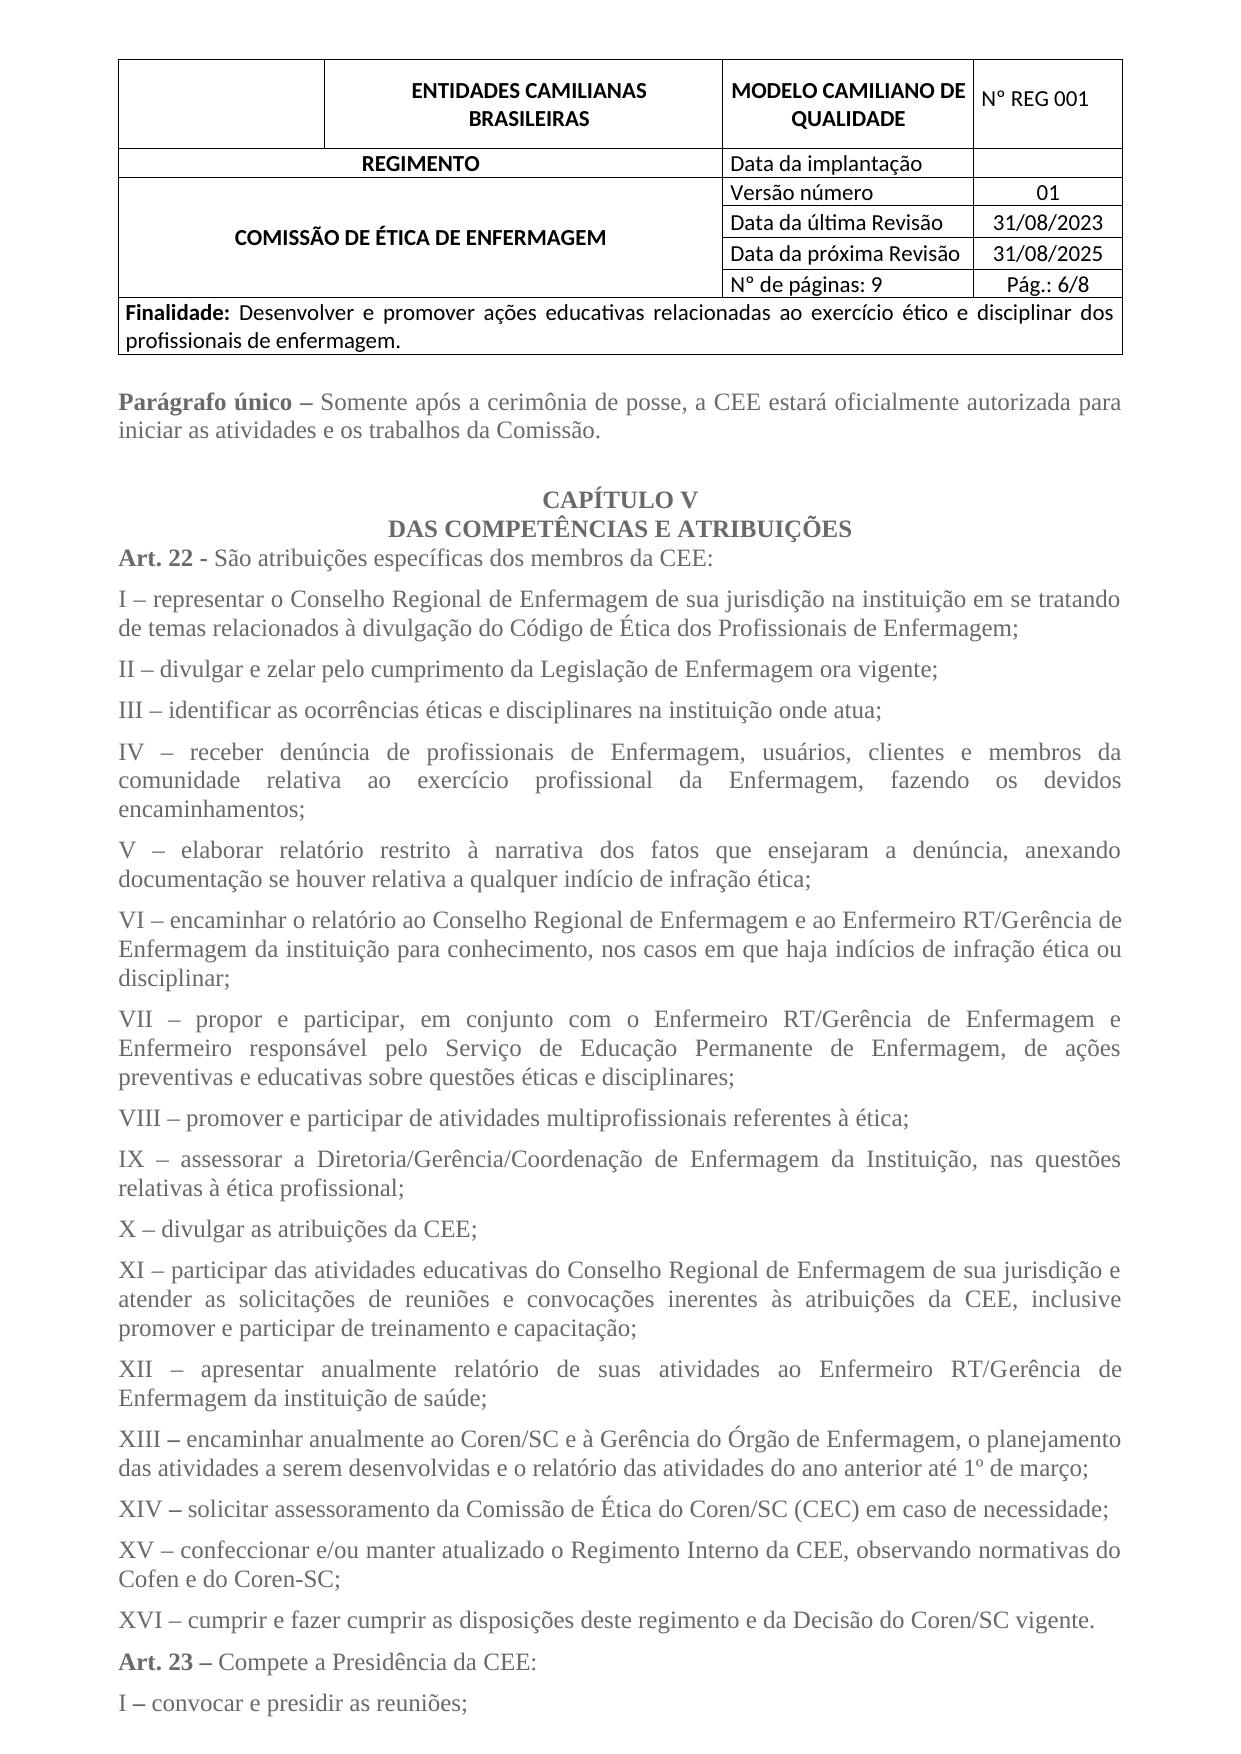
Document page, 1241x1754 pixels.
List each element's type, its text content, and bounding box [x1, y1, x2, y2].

text I – convocar e presidir as reuniões; [118, 1688, 1122, 1717]
text XI – participar das atividades educativas do Conselho Regional de Enfermagem de sua jurisdição e atender as solicitações de reuniões e convocações inerentes às atribuições da CEE, inclusive promover e participar de treinamento e capacitação; [118, 1255, 1122, 1342]
text IV – receber denúncia de profissionais de Enfermagem, usuários, clientes e membros da comunidade relativa ao exercício profissional da Enfermagem, fazendo os devidos encaminhamentos; [118, 737, 1122, 823]
text XV – confeccionar e/ou manter atualizado o Regimento Interno da CEE, observando normativas do Cofen e do Coren-SC; [118, 1535, 1122, 1593]
text IX – assessorar a Diretoria/Gerência/Coordenação de Enfermagem da Instituição, nas questões relativas à ética profissional; [118, 1144, 1122, 1202]
text VI – encaminhar o relatório ao Conselho Regional de Enfermagem e ao Enfermeiro RT/Gerência de Enfermagem da instituição para conhecimento, nos casos em que haja indícios de infração ética ou disciplinar; [118, 905, 1122, 992]
text X – divulgar as atribuições da CEE; [118, 1214, 1122, 1243]
text V – elaborar relatório restrito à narrativa dos fatos que ensejaram a denúncia, anexando documentação se houver relativa a qualquer indício de infração ética; [118, 835, 1122, 893]
text VII – propor e participar, em conjunto com o Enfermeiro RT/Gerência de Enfermagem e Enfermeiro responsável pelo Serviço de Educação Permanente de Enfermagem, de ações preventivas e educativas sobre questões éticas e disciplinares; [118, 1004, 1122, 1090]
text Parágrafo único – Somente após a cerimônia de posse, a CEE estará oficialmente autorizada para iniciar as atividades e os trabalhos da Comissão. [118, 387, 1122, 444]
text III – identificar as ocorrências éticas e disciplinares na instituição onde atua; [118, 695, 1122, 724]
text DAS COMPETÊNCIAS E ATRIBUIÇÕES [118, 514, 1122, 543]
text XVI – cumprir e fazer cumprir as disposições deste regimento e da Decisão do Coren/SC vigente. [118, 1605, 1122, 1634]
text Art. 22 - São atribuições específicas dos membros da CEE: [118, 543, 1122, 572]
text CAPÍTULO V [118, 485, 1122, 514]
text XIII – encaminhar anualmente ao Coren/SC e à Gerência do Órgão de Enfermagem, o planejamento das atividades a serem desenvolvidas e o relatório das atividades do ano anterior até 1º de março; [118, 1424, 1122, 1482]
text Art. 23 – Compete a Presidência da CEE: [118, 1647, 1122, 1675]
text I – representar o Conselho Regional de Enfermagem de sua jurisdição na instituição em se tratando de temas relacionados à divulgação do Código de Ética dos Profissionais de Enfermagem; [118, 584, 1122, 642]
text XIV – solicitar assessoramento da Comissão de Ética do Coren/SC (CEC) em caso de necessidade; [118, 1494, 1122, 1523]
text VIII – promover e participar de atividades multiprofissionais referentes à ética; [118, 1103, 1122, 1132]
text XII – apresentar anualmente relatório de suas atividades ao Enfermeiro RT/Gerência de Enfermagem da instituição de saúde; [118, 1354, 1122, 1412]
text II – divulgar e zelar pelo cumprimento da Legislação de Enfermagem ora vigente; [118, 654, 1122, 683]
